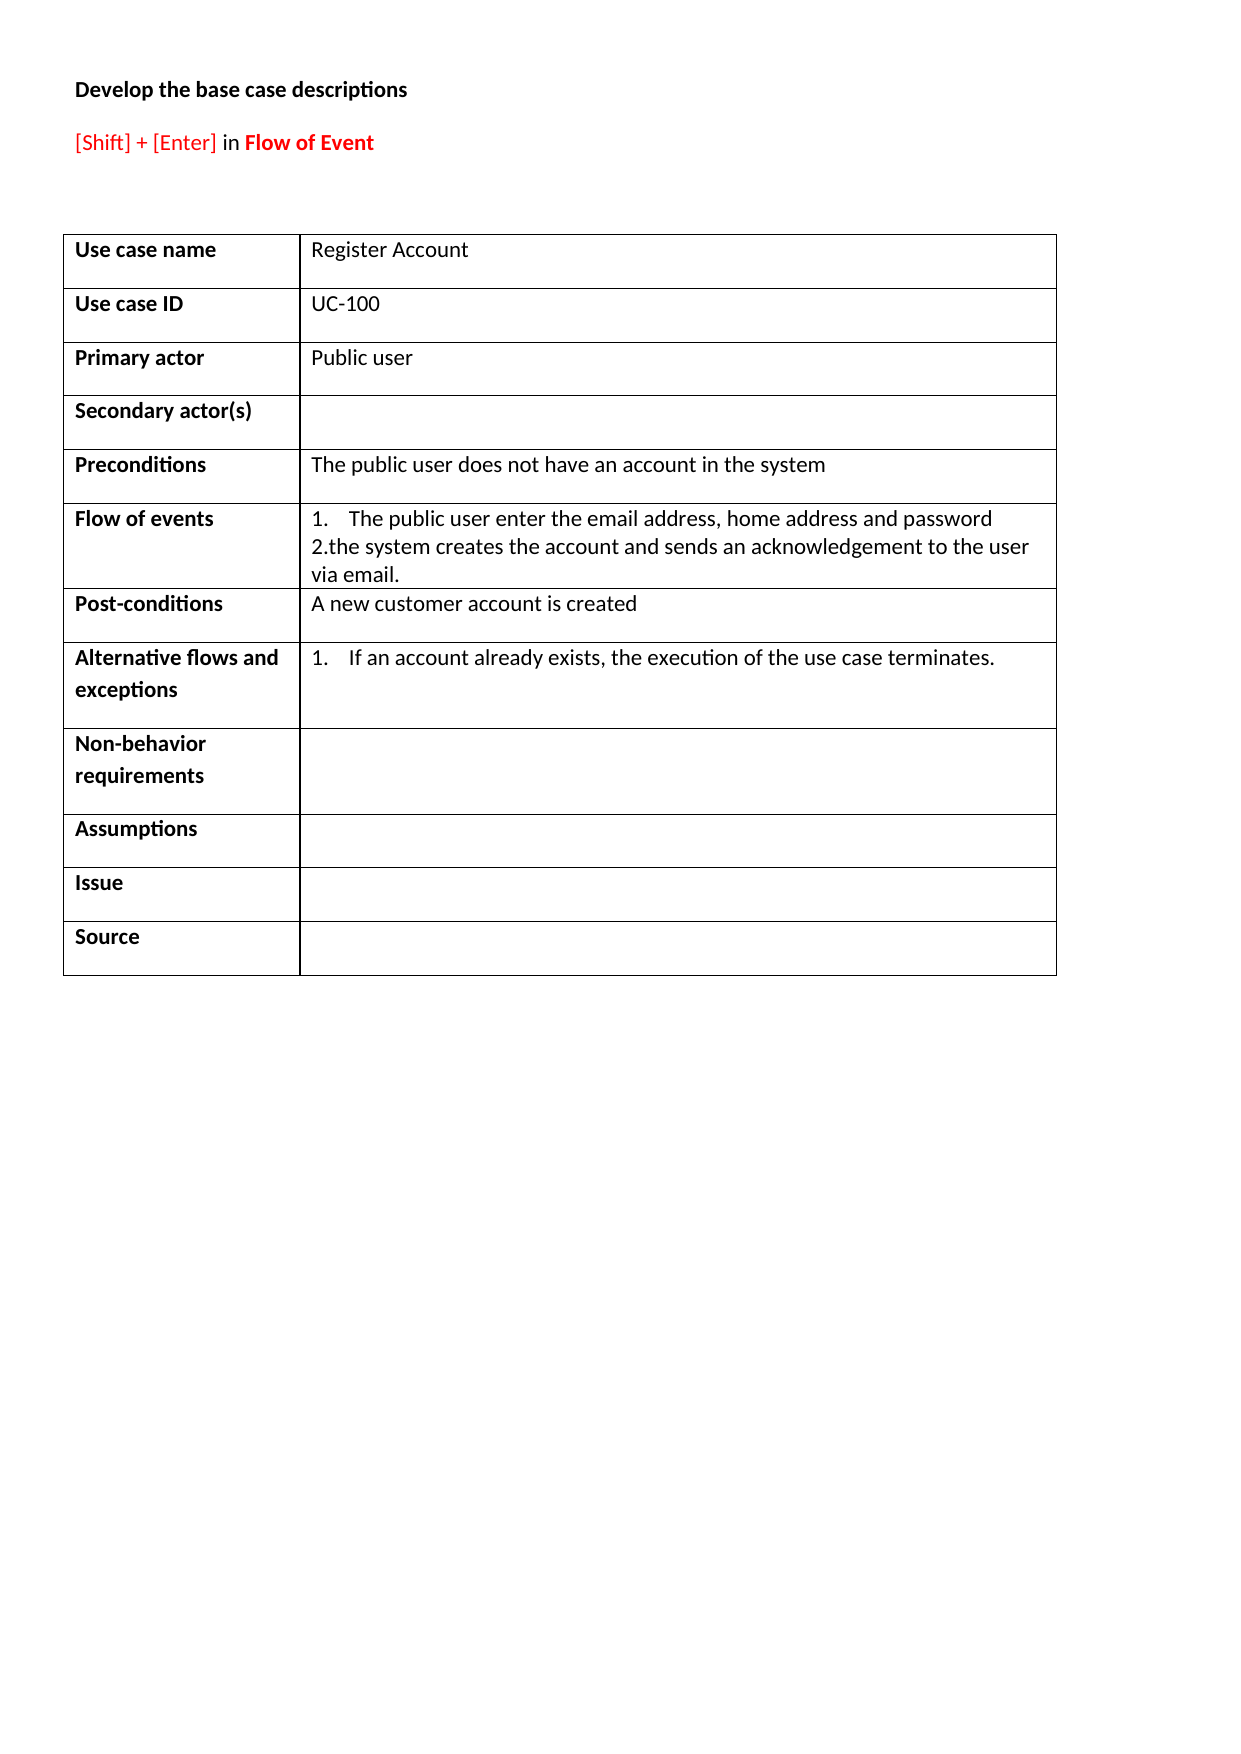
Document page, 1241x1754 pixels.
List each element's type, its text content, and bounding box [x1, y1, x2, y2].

table_cell [301, 396, 1056, 449]
table_cell Issue [64, 868, 299, 921]
table_cell [301, 729, 1056, 813]
table_cell Source [64, 922, 299, 975]
text [Shift] + [Enter] in Flow of Event [75, 128, 1165, 156]
table_cell [301, 868, 1056, 921]
table_cell [301, 815, 1056, 867]
table_cell Non-behavior requirements [64, 729, 299, 813]
table_cell Alternative flows and exceptions [64, 643, 299, 728]
table_cell Post-conditions [64, 589, 299, 642]
table_cell The public user does not have an account in the system [301, 450, 1056, 503]
table_cell Preconditions [64, 450, 299, 503]
table_cell Use case ID [64, 289, 299, 342]
text Develop the base case descriptions [75, 75, 1165, 103]
table_cell Flow of events [64, 504, 299, 588]
table_cell UC-100 [301, 289, 1056, 342]
table_cell The public user enter the email address, home address and password 2.the system creates the account and sends an acknowledgement to the user via email. [301, 504, 1056, 588]
table_cell A new customer account is created [301, 589, 1056, 642]
table_cell Public user [301, 343, 1056, 395]
table_header Register Account [301, 235, 1056, 288]
table_header Use case name [64, 235, 299, 288]
table_cell [301, 922, 1056, 975]
table_cell Secondary actor(s) [64, 396, 299, 449]
table_cell Assumptions [64, 815, 299, 867]
table_cell If an account already exists, the execution of the use case terminates. [301, 643, 1056, 728]
table_cell Primary actor [64, 343, 299, 395]
